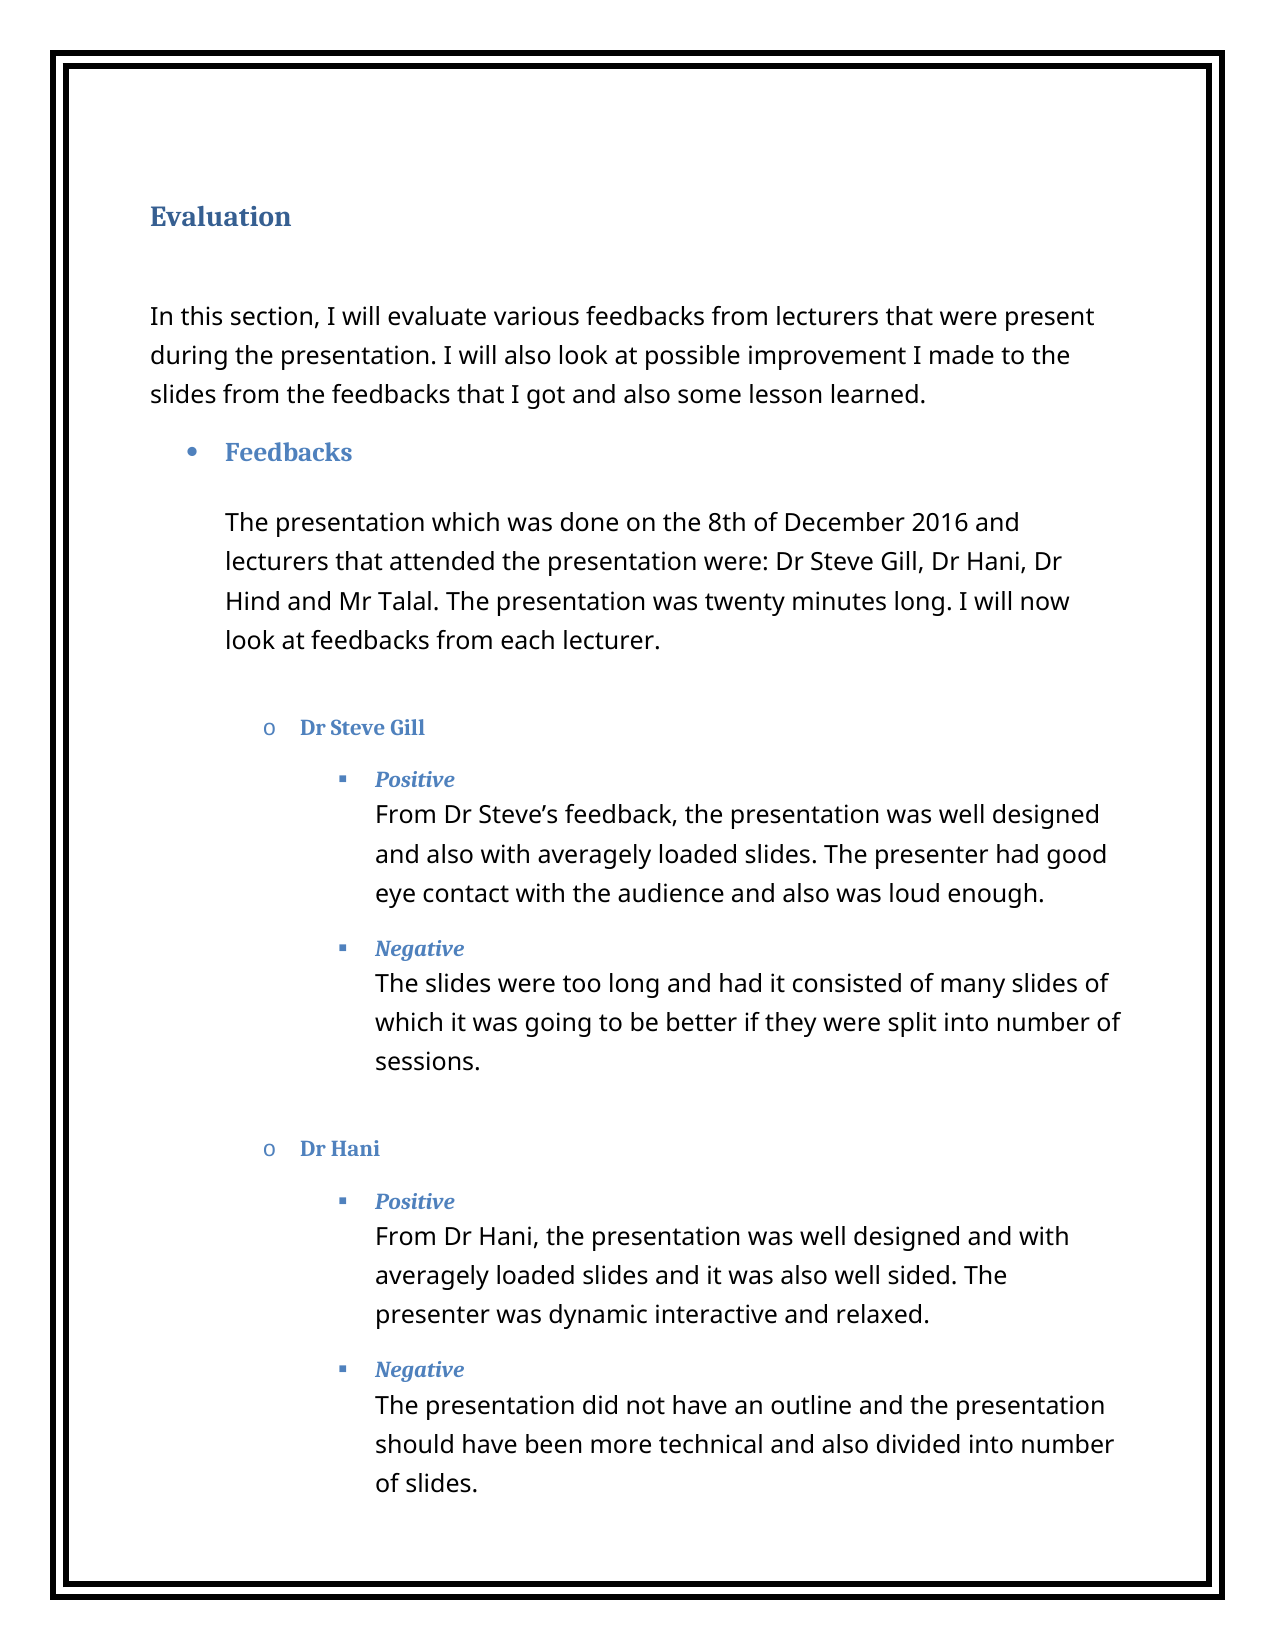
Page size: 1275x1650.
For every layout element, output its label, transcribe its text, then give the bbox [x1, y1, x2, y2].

subtitle Evaluation [150, 200, 1125, 233]
subtitle Dr Steve Gill [262, 714, 1125, 742]
list From Dr Steve’s feedback, the presentation was well designed and also with averagely loaded slides. The presenter had good eye contact with the audience and also was loud enough. [375, 797, 1125, 909]
subtitle Negative [337, 935, 1125, 962]
subtitle Feedbacks [187, 437, 1125, 468]
subtitle Dr Hani [262, 1136, 1125, 1164]
list The slides were too long and had it consisted of many slides of which it was going to be better if they were split into number of sessions. [375, 966, 1125, 1078]
subtitle Positive [337, 767, 1125, 793]
list From Dr Hani, the presentation was well designed and with averagely loaded slides and it was also well sided. The presenter was dynamic interactive and relaxed. [375, 1219, 1125, 1331]
subtitle Negative [337, 1357, 1125, 1383]
list The presentation did not have an outline and the presentation should have been more technical and also divided into number of slides. [375, 1387, 1125, 1500]
subtitle Positive [337, 1188, 1125, 1215]
list The presentation which was done on the 8th of December 2016 and lecturers that attended the presentation were: Dr Steve Gill, Dr Hani, Dr Hind and Mr Talal. The presentation was twenty minutes long. I will now look at feedbacks from each lecturer. [225, 505, 1125, 656]
text In this section, I will evaluate various feedbacks from lecturers that were present during the presentation. I will also look at possible improvement I made to the slides from the feedbacks that I got and also some lesson learned. [150, 298, 1125, 411]
